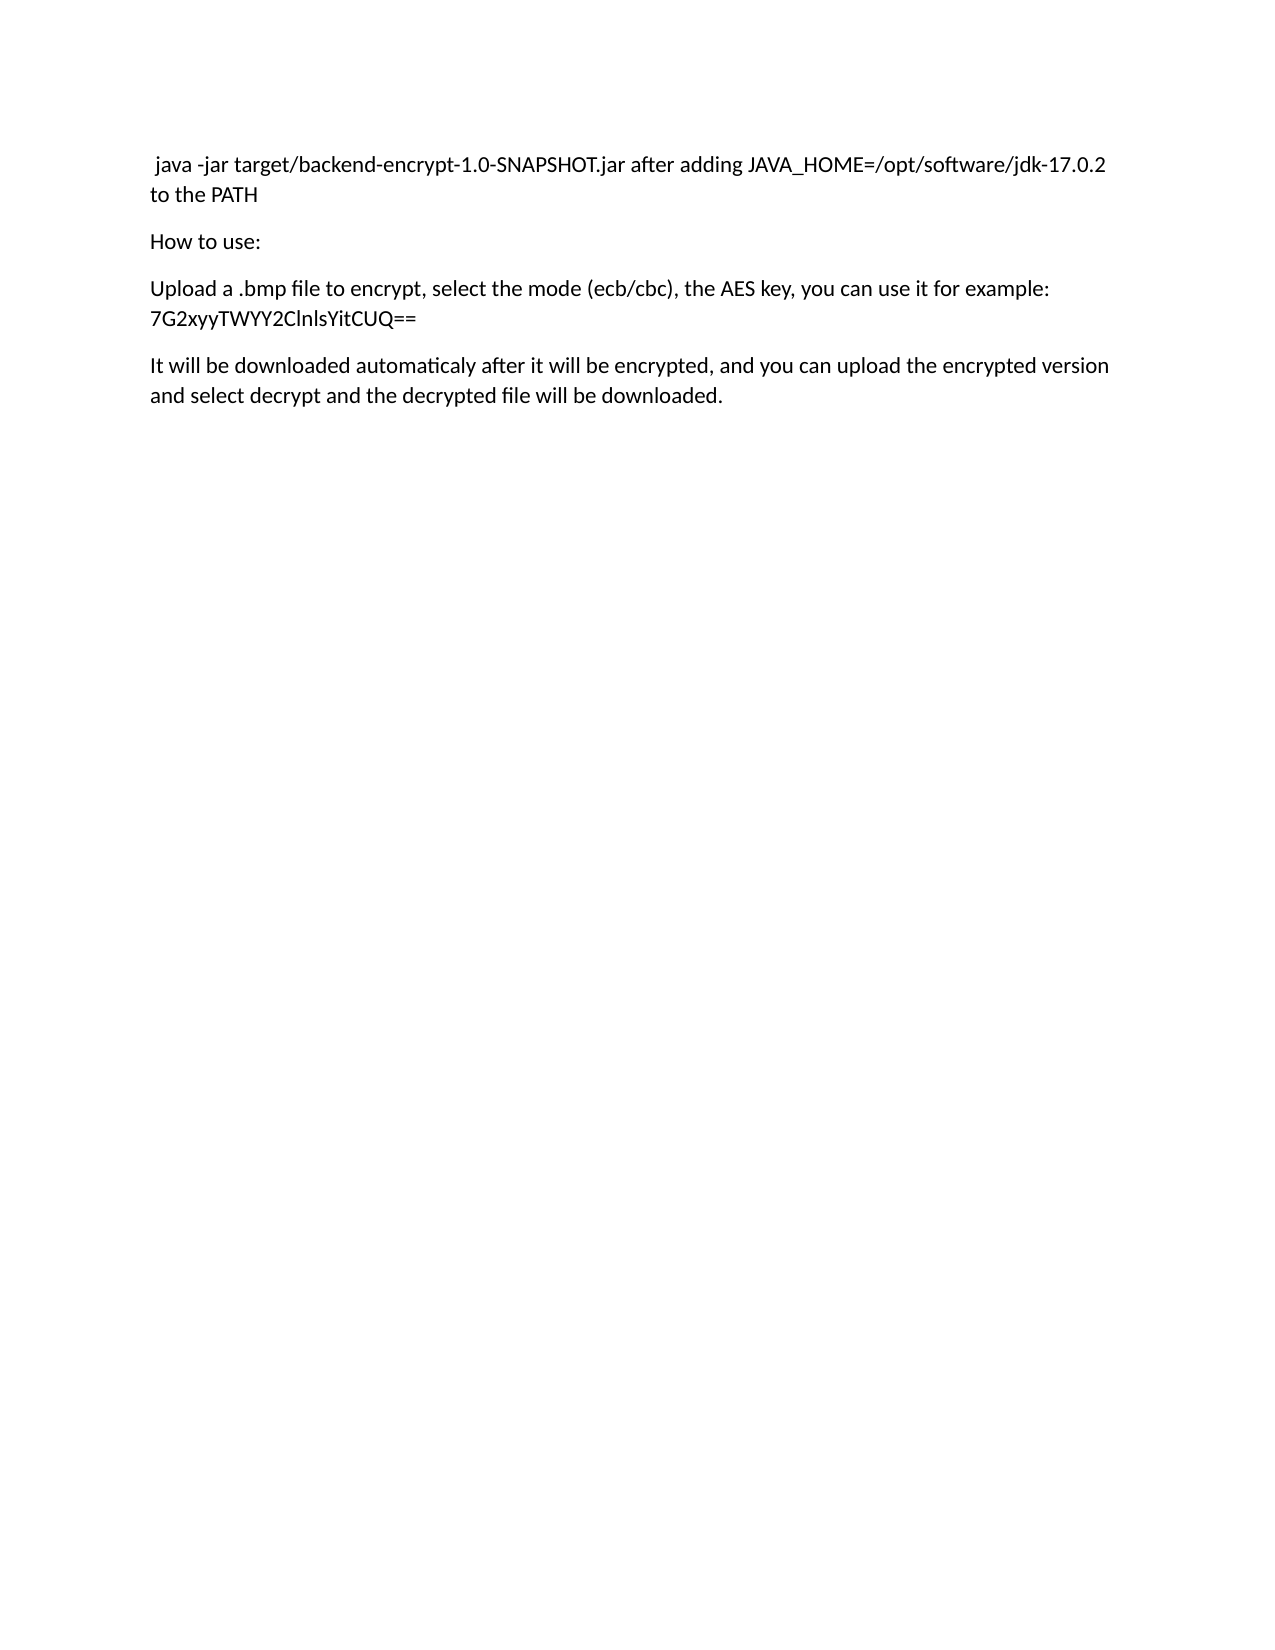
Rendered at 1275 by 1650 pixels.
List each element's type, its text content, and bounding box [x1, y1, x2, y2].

text Upload a .bmp file to encrypt, select the mode (ecb/cbc), the AES key, you can use it for example: 7G2xyyTWYY2ClnlsYitCUQ== [150, 274, 1125, 332]
text It will be downloaded automaticaly after it will be encrypted, and you can upload the encrypted version and select decrypt and the decrypted file will be downloaded. [150, 351, 1125, 409]
text java -jar target/backend-encrypt-1.0-SNAPSHOT.jar after adding JAVA_HOME=/opt/software/jdk-17.0.2 to the PATH [150, 150, 1125, 208]
text How to use: [150, 227, 1125, 255]
